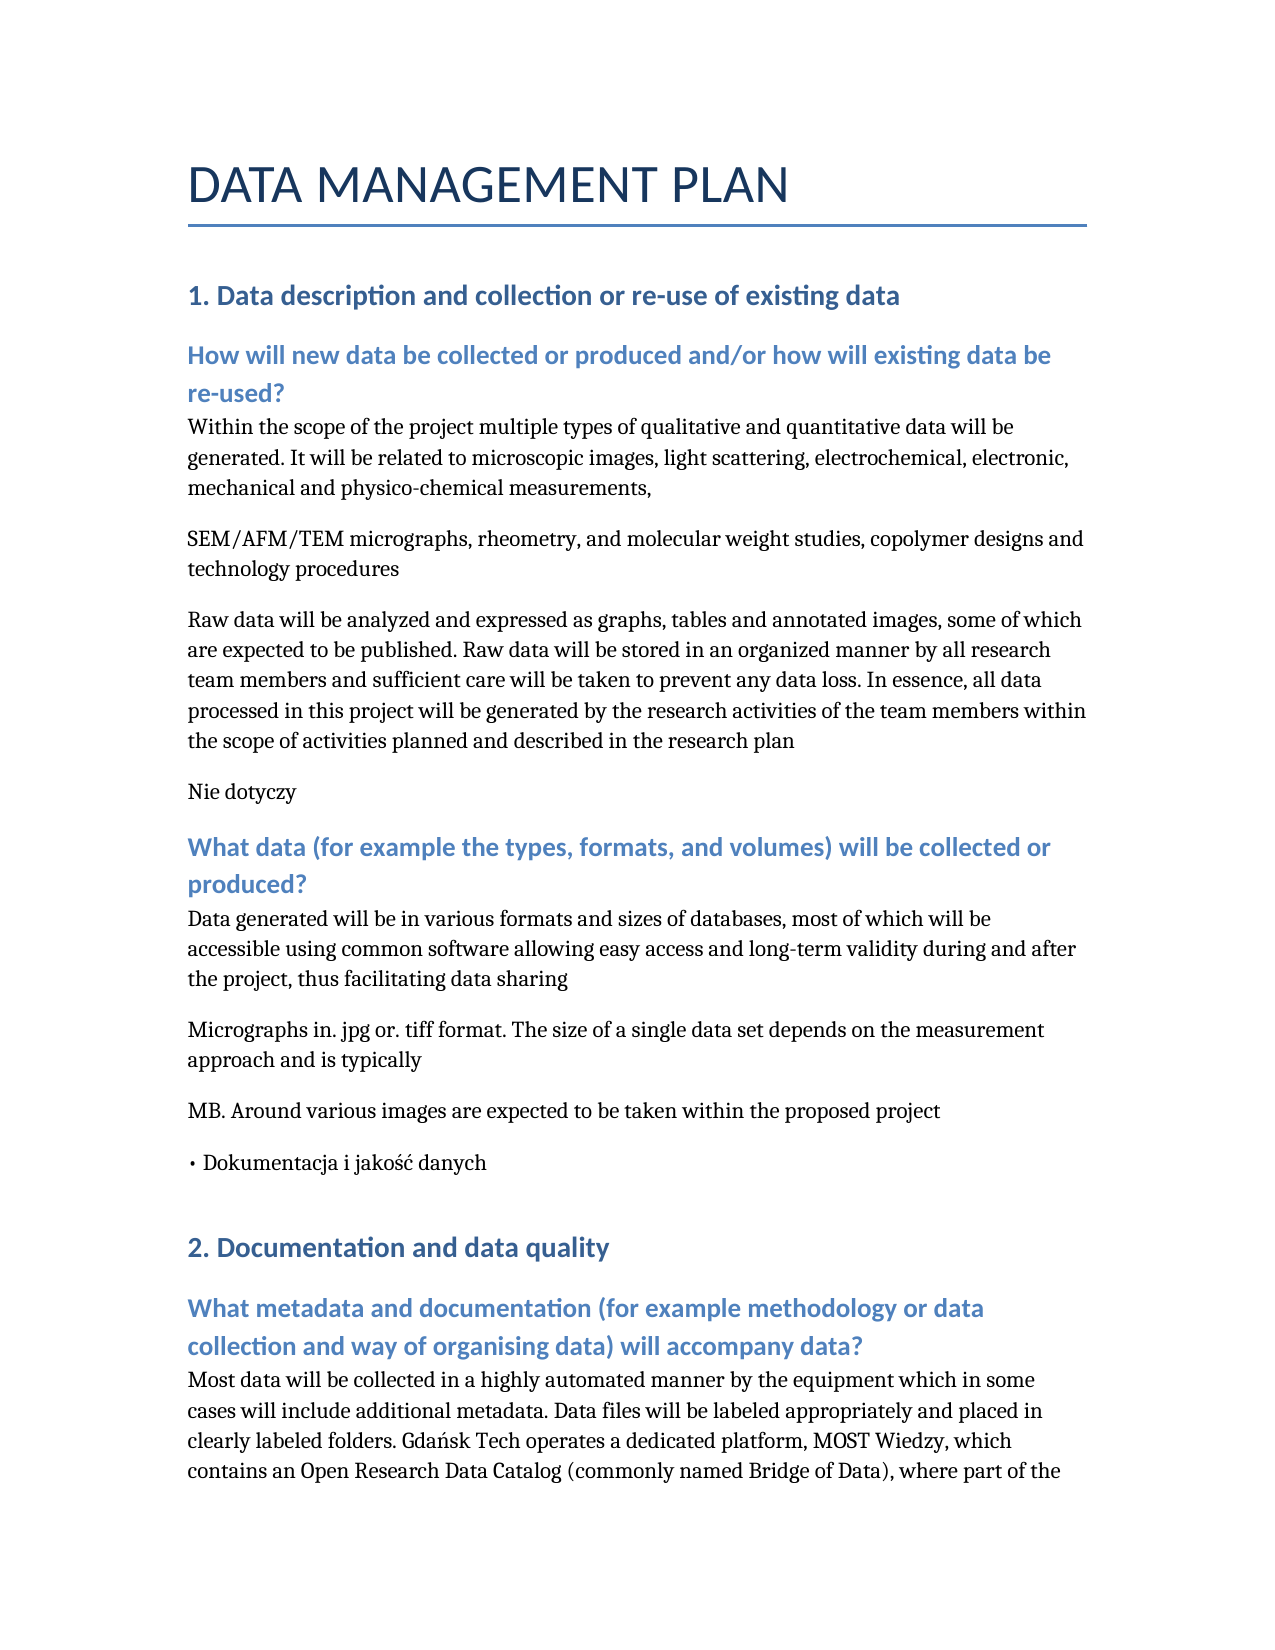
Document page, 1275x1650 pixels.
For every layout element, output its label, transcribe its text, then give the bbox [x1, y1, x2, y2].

text • Dokumentacja i jakość danych [187, 1149, 1087, 1176]
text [187, 1367, 1087, 1484]
subtitle What data (for example the types, formats, and volumes) will be collected or produced? [187, 830, 1087, 901]
title DATA MANAGEMENT PLAN [187, 150, 1087, 227]
subtitle How will new data be collected or produced and/or how will existing data be re-used? [187, 338, 1087, 409]
text Nie dotyczy [187, 779, 1087, 805]
text Raw data will be analyzed and expressed as graphs, tables and annotated images, some of which are expected to be published. Raw data will be stored in an organized manner by all research team members and sufficient care will be taken to prevent any data loss. In essence, all data processed in this project will be generated by the research activities of the team members within the scope of activities planned and described in the research plan [187, 607, 1087, 754]
text Micrographs in. jpg or. tiff format. The size of a single data set depends on the measurement approach and is typically [187, 1017, 1087, 1074]
text MB. Around various images are expected to be taken within the proposed project [187, 1098, 1087, 1125]
subtitle 2. Documentation and data quality [187, 1229, 1087, 1265]
text Within the scope of the project multiple types of qualitative and quantitative data will be generated. It will be related to microscopic images, light scattering, electrochemical, electronic, mechanical and physico-chemical measurements, [187, 414, 1087, 501]
subtitle 1. Data description and collection or re-use of existing data [187, 277, 1087, 312]
text SEM/AFM/TEM micrographs, rheometry, and molecular weight studies, copolymer designs and technology procedures [187, 526, 1087, 582]
subtitle What metadata and documentation (for example methodology or data collection and way of organising data) will accompany data? [187, 1291, 1087, 1362]
text Data generated will be in various formats and sizes of databases, most of which will be accessible using common software allowing easy access and long-term validity during and after the project, thus facilitating data sharing [187, 906, 1087, 992]
